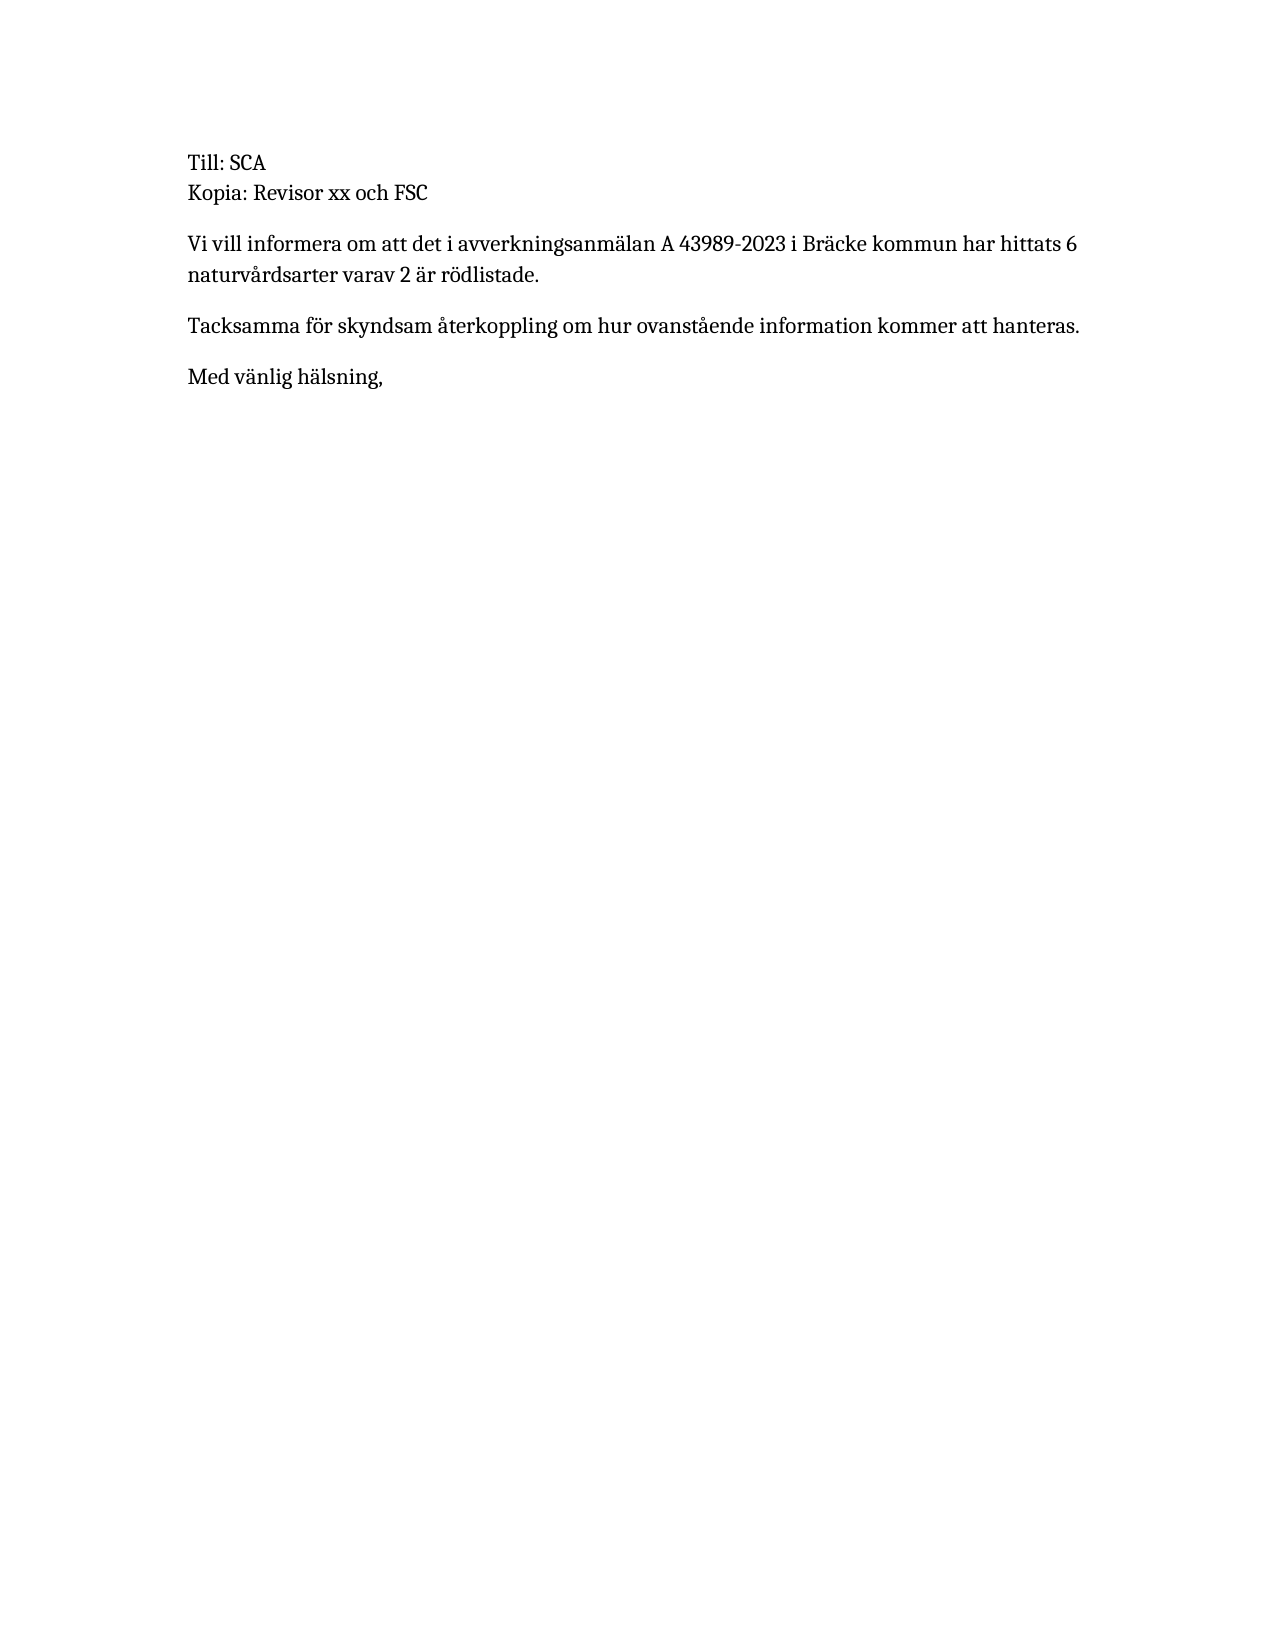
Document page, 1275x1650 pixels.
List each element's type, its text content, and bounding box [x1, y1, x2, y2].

text Vi vill informera om att det i avverkningsanmälan A 43989-2023 i Bräcke kommun har hittats 6 naturvårdsarter varav 2 är rödlistade. [187, 231, 1087, 288]
text Tacksamma för skyndsam återkoppling om hur ovanstående information kommer att hanteras. [187, 312, 1087, 339]
text Till: SCA Kopia: Revisor xx och FSC [187, 150, 1087, 207]
text Med vänlig hälsning, [187, 363, 1087, 420]
